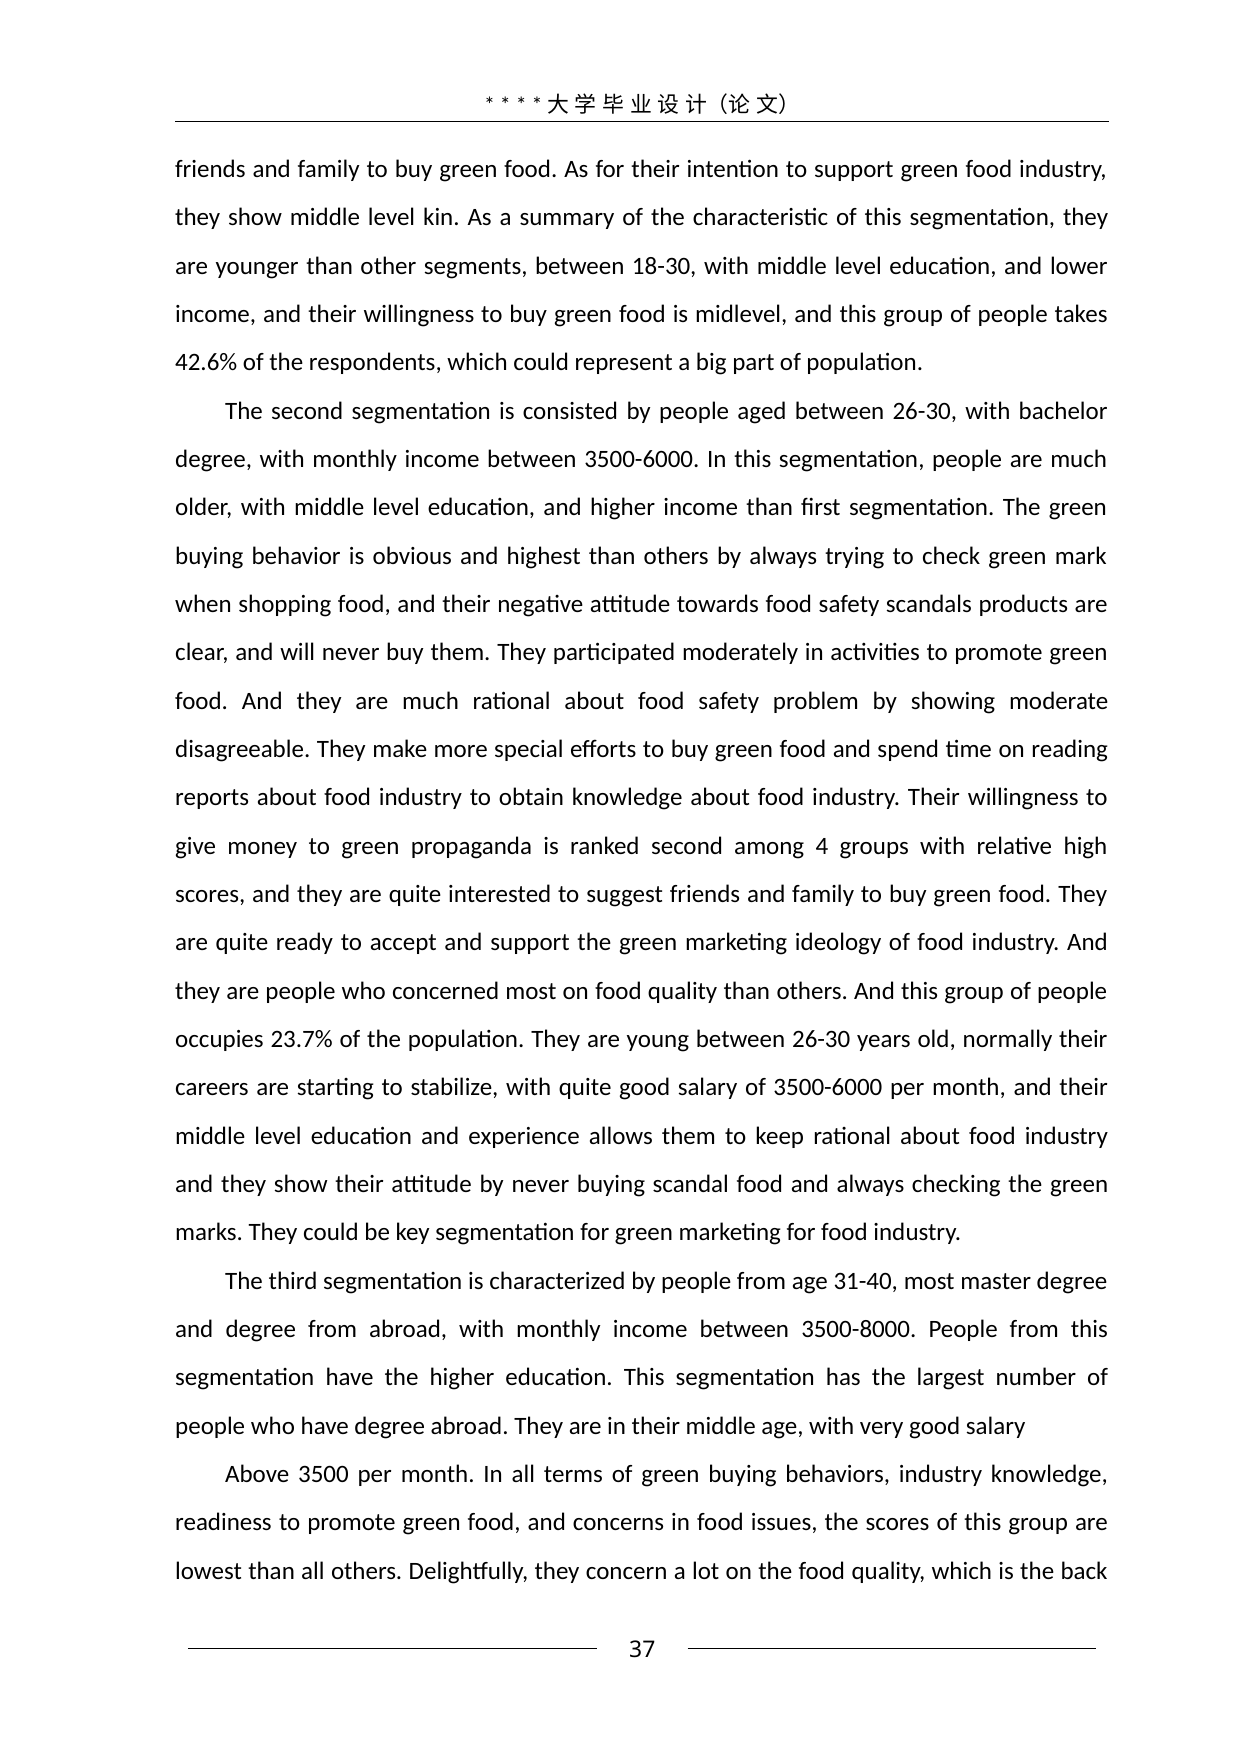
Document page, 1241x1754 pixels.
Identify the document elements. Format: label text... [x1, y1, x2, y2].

text The third segmentation is characterized by people from age 31-40, most master degree and degree from abroad, with monthly income between 3500-8000. People from this segmentation have the higher education. This segmentation has the largest number of people who have degree abroad. They are in their middle age, with very good salary [175, 1247, 1109, 1440]
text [175, 135, 1109, 377]
text The second segmentation is consisted by people aged between 26-30, with bachelor degree, with monthly income between 3500-6000. In this segmentation, people are much older, with middle level education, and higher income than first segmentation. The green buying behavior is obvious and highest than others by always trying to check green mark when shopping food, and their negative attitude towards food safety scandals products are clear, and will never buy them. They participated moderately in activities to promote green food. And they are much rational about food safety problem by showing moderate disagreeable. They make more special efforts to buy green food and spend time on reading reports about food industry to obtain knowledge about food industry. Their willingness to give money to green propaganda is ranked second among 4 groups with relative high scores, and they are quite interested to suggest friends and family to buy green food. They are quite ready to accept and support the green marketing ideology of food industry. And they are people who concerned most on food quality than others. And this group of people occupies 23.7% of the population. They are young between 26-30 years old, normally their careers are starting to stabilize, with quite good salary of 3500-6000 per month, and their middle level education and experience allows them to keep rational about food industry and they show their attitude by never buying scandal food and always checking the green marks. They could be key segmentation for green marketing for food industry. [175, 377, 1109, 1247]
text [175, 1440, 1109, 1585]
